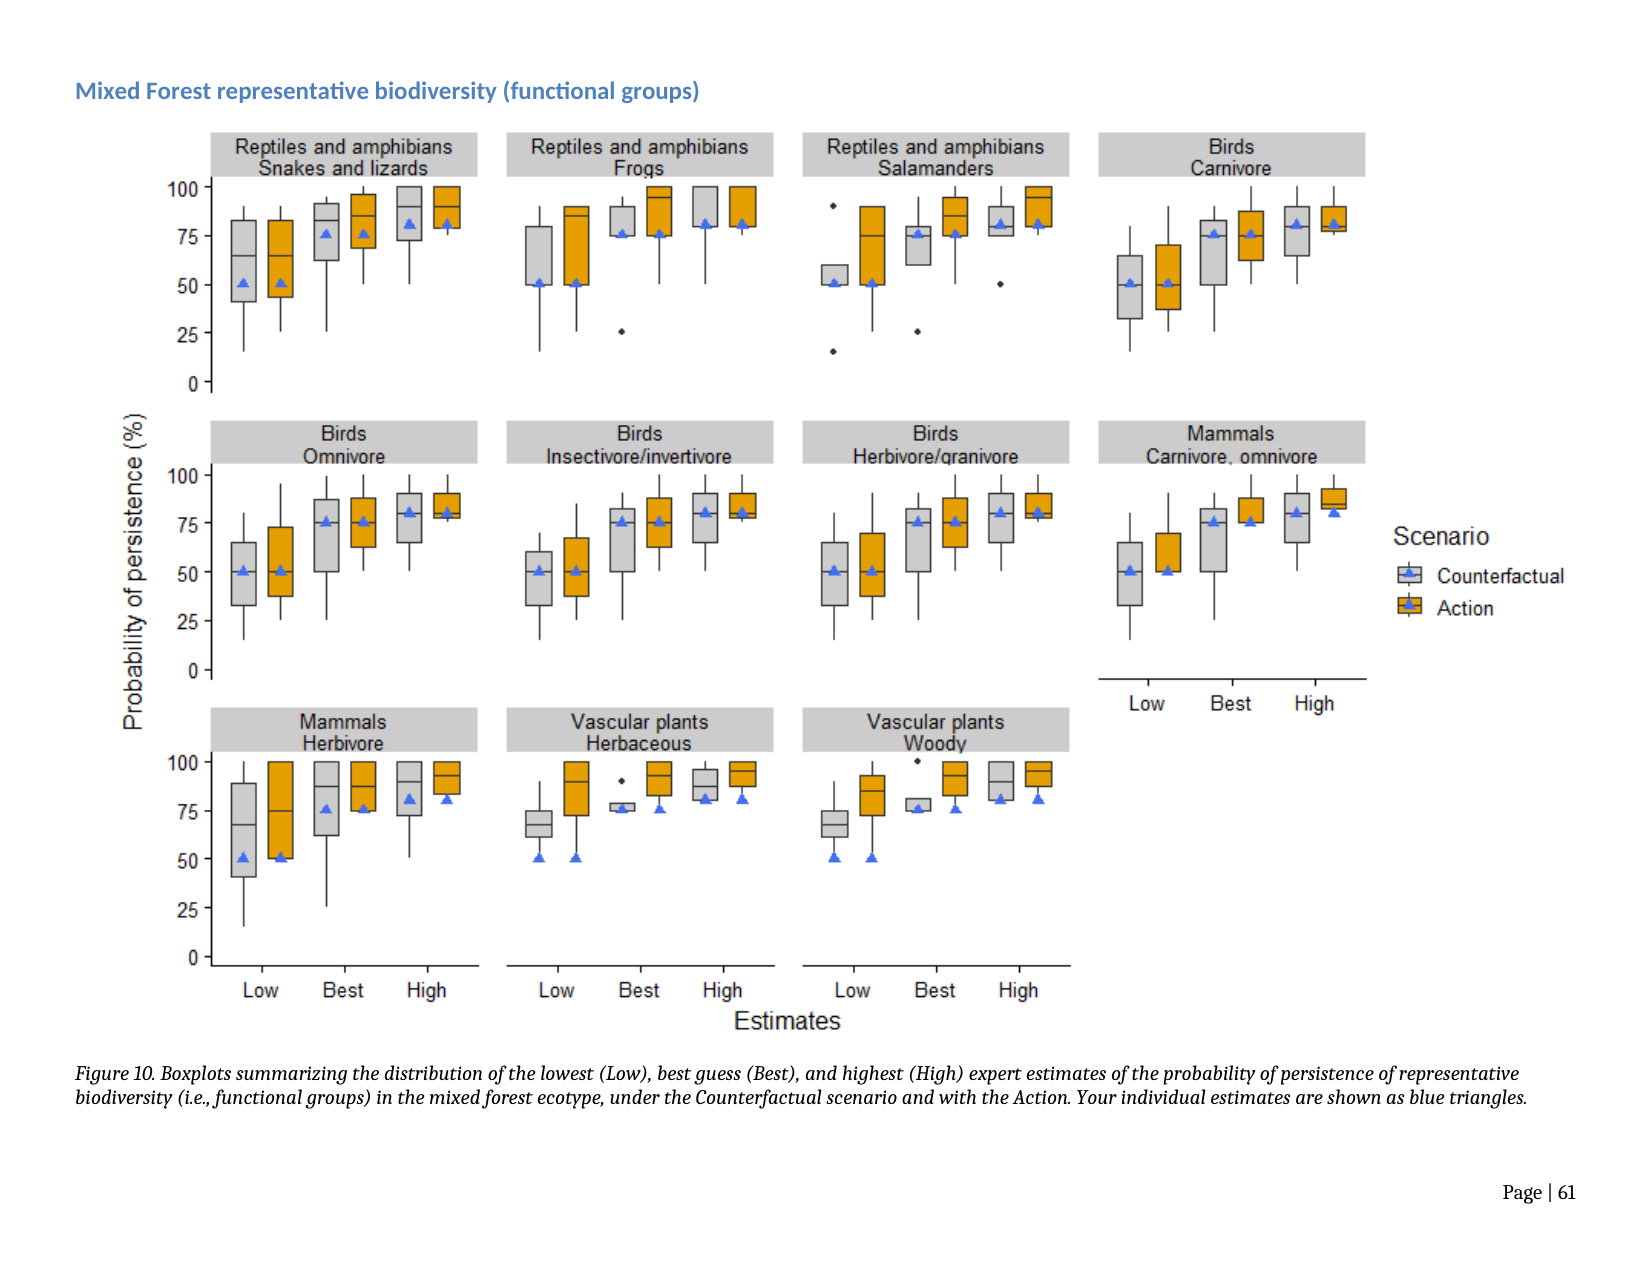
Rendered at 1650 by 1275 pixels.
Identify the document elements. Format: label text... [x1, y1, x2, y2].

picture [93, 105, 1594, 1062]
subtitle Mixed Forest representative biodiversity (functional groups) [75, 75, 1575, 106]
text Figure 10. Boxplots summarizing the distribution of the lowest (Low), best guess (Best), and highest (High) expert estimates of the probability of persistence of representative biodiversity (i.e., functional groups) in the mixed forest ecotype, under the Counterfactual scenario and with the Action. Your individual estimates are shown as blue triangles. [75, 1062, 1575, 1109]
